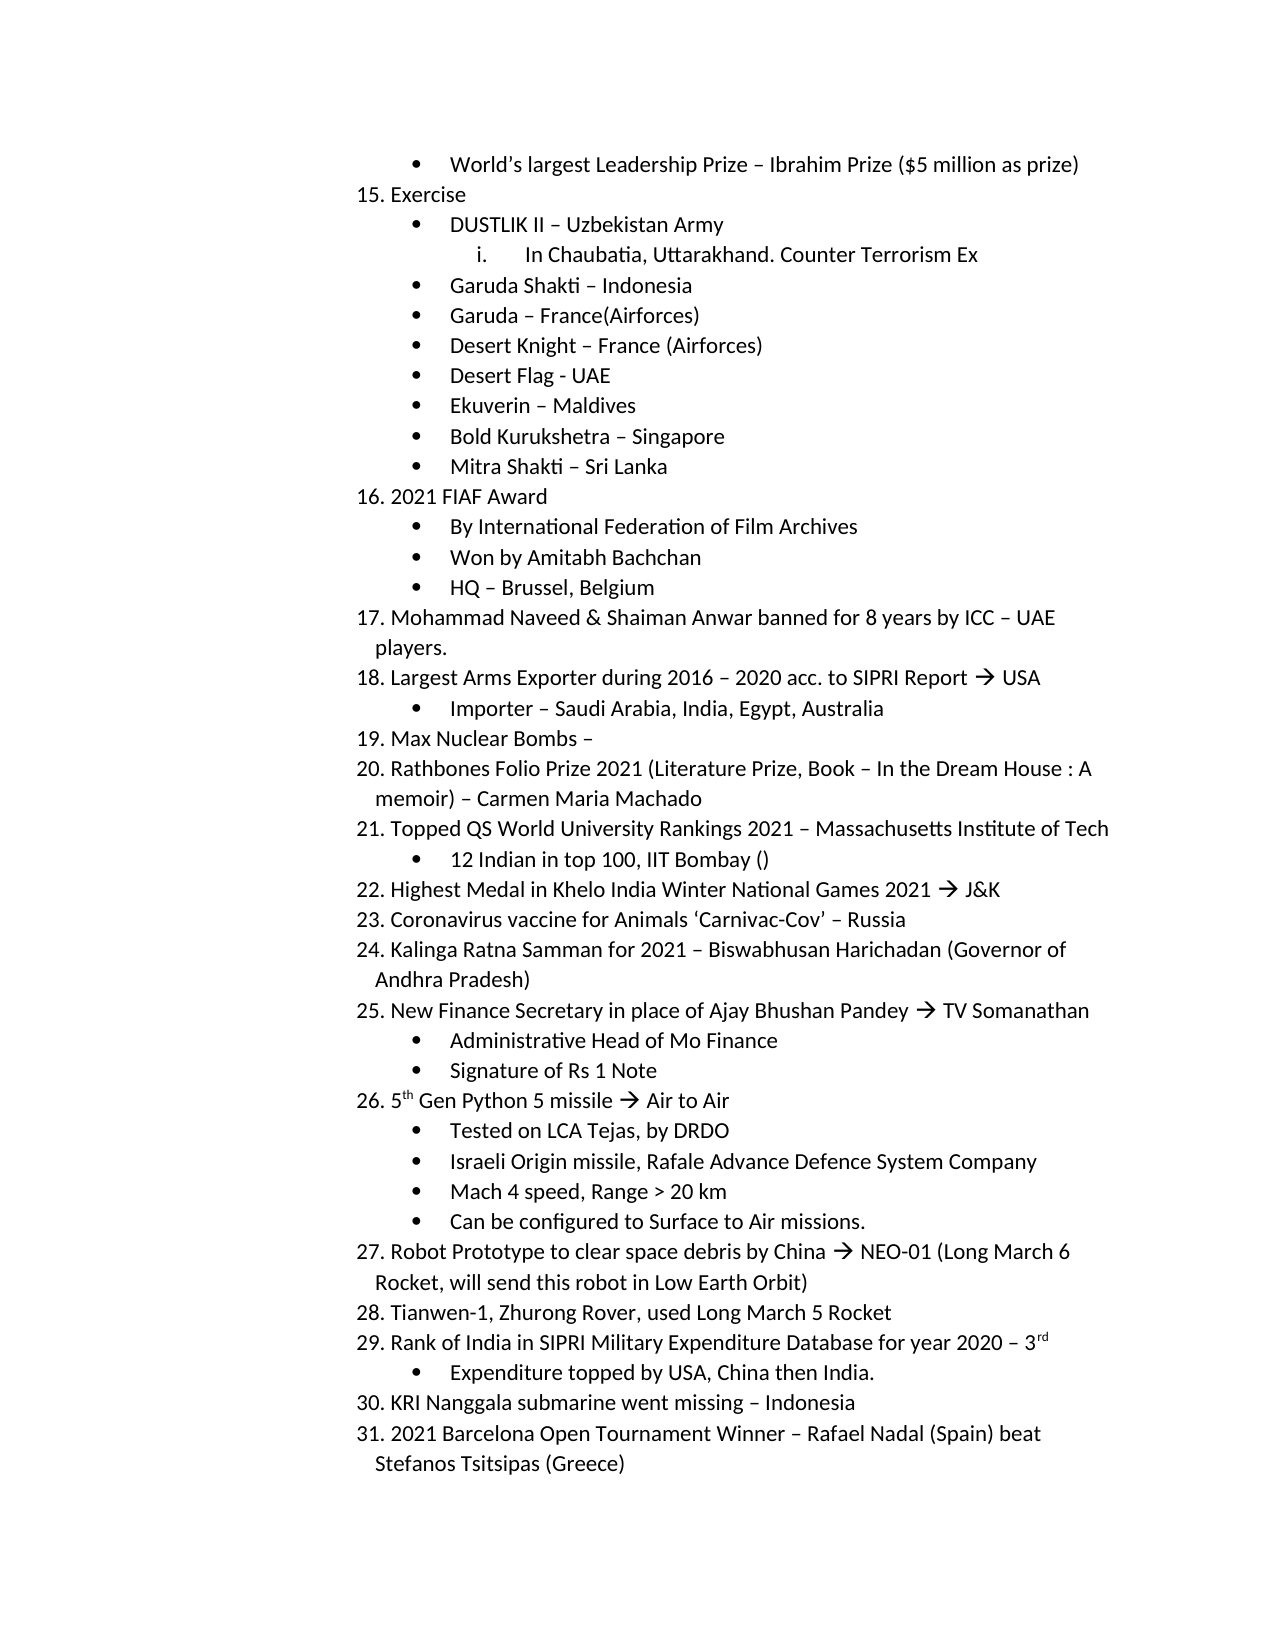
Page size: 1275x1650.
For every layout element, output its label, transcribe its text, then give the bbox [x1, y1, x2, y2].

list 2021 Barcelona Open Tournament Winner – Rafael Nadal (Spain) beat Stefanos Tsitsipas (Greece) [356, 1419, 1125, 1477]
list World’s largest Leadership Prize – Ibrahim Prize ($5 million as prize) [412, 150, 1125, 178]
list Garuda – France(Airforces) [412, 301, 1125, 329]
list Kalinga Ratna Samman for 2021 – Biswabhusan Harichadan (Governor of Andhra Pradesh) [356, 935, 1125, 994]
list Ekuverin – Maldives [412, 392, 1125, 420]
list Largest Arms Exporter during 2016 – 2020 acc. to SIPRI Report USA [356, 663, 1125, 692]
list 2021 FIAF Award [356, 482, 1125, 510]
list Robot Prototype to clear space debris by China NEO-01 (Long March 6 Rocket, will send this robot in Low Earth Orbit) [356, 1237, 1125, 1296]
list Coronavirus vaccine for Animals ‘Carnivac-Cov’ – Russia [356, 905, 1125, 933]
list Mach 4 speed, Range > 20 km [412, 1177, 1125, 1205]
list Signature of Rs 1 Note [412, 1056, 1125, 1084]
list Israeli Origin missile, Rafale Advance Defence System Company [412, 1147, 1125, 1175]
list Topped QS World University Rankings 2021 – Massachusetts Institute of Tech [356, 814, 1125, 843]
list Exercise [356, 180, 1125, 208]
list Max Nuclear Bombs – [356, 724, 1125, 752]
list 5th Gen Python 5 missile Air to Air [356, 1086, 1125, 1114]
list Bold Kurukshetra – Singapore [412, 422, 1125, 450]
list Tianwen-1, Zhurong Rover, used Long March 5 Rocket [356, 1298, 1125, 1326]
list Mohammad Naveed & Shaiman Anwar banned for 8 years by ICC – UAE players. [356, 603, 1125, 661]
list Highest Medal in Khelo India Winter National Games 2021 J&K [356, 875, 1125, 903]
list HQ – Brussel, Belgium [412, 573, 1125, 601]
list Can be configured to Surface to Air missions. [412, 1207, 1125, 1235]
list 12 Indian in top 100, IIT Bombay () [412, 845, 1125, 873]
list Importer – Saudi Arabia, India, Egypt, Australia [412, 694, 1125, 722]
list KRI Nanggala submarine went missing – Indonesia [356, 1388, 1125, 1417]
list Expenditure topped by USA, China then India. [412, 1358, 1125, 1386]
list Rathbones Folio Prize 2021 (Literature Prize, Book – In the Dream House : A memoir) – Carmen Maria Machado [356, 754, 1125, 812]
list Tested on LCA Tejas, by DRDO [412, 1117, 1125, 1145]
list By International Federation of Film Archives [412, 512, 1125, 541]
list DUSTLIK II – Uzbekistan Army [412, 210, 1125, 238]
list Rank of India in SIPRI Military Expenditure Database for year 2020 – 3rd [356, 1328, 1125, 1356]
list Desert Knight – France (Airforces) [412, 331, 1125, 359]
list In Chaubatia, Uttarakhand. Counter Terrorism Ex [487, 241, 1125, 269]
list New Finance Secretary in place of Ajay Bhushan Pandey TV Somanathan [356, 996, 1125, 1024]
list Won by Amitabh Bachchan [412, 543, 1125, 571]
list Garuda Shakti – Indonesia [412, 271, 1125, 299]
list Administrative Head of Mo Finance [412, 1026, 1125, 1054]
list Desert Flag - UAE [412, 361, 1125, 389]
list Mitra Shakti – Sri Lanka [412, 452, 1125, 480]
